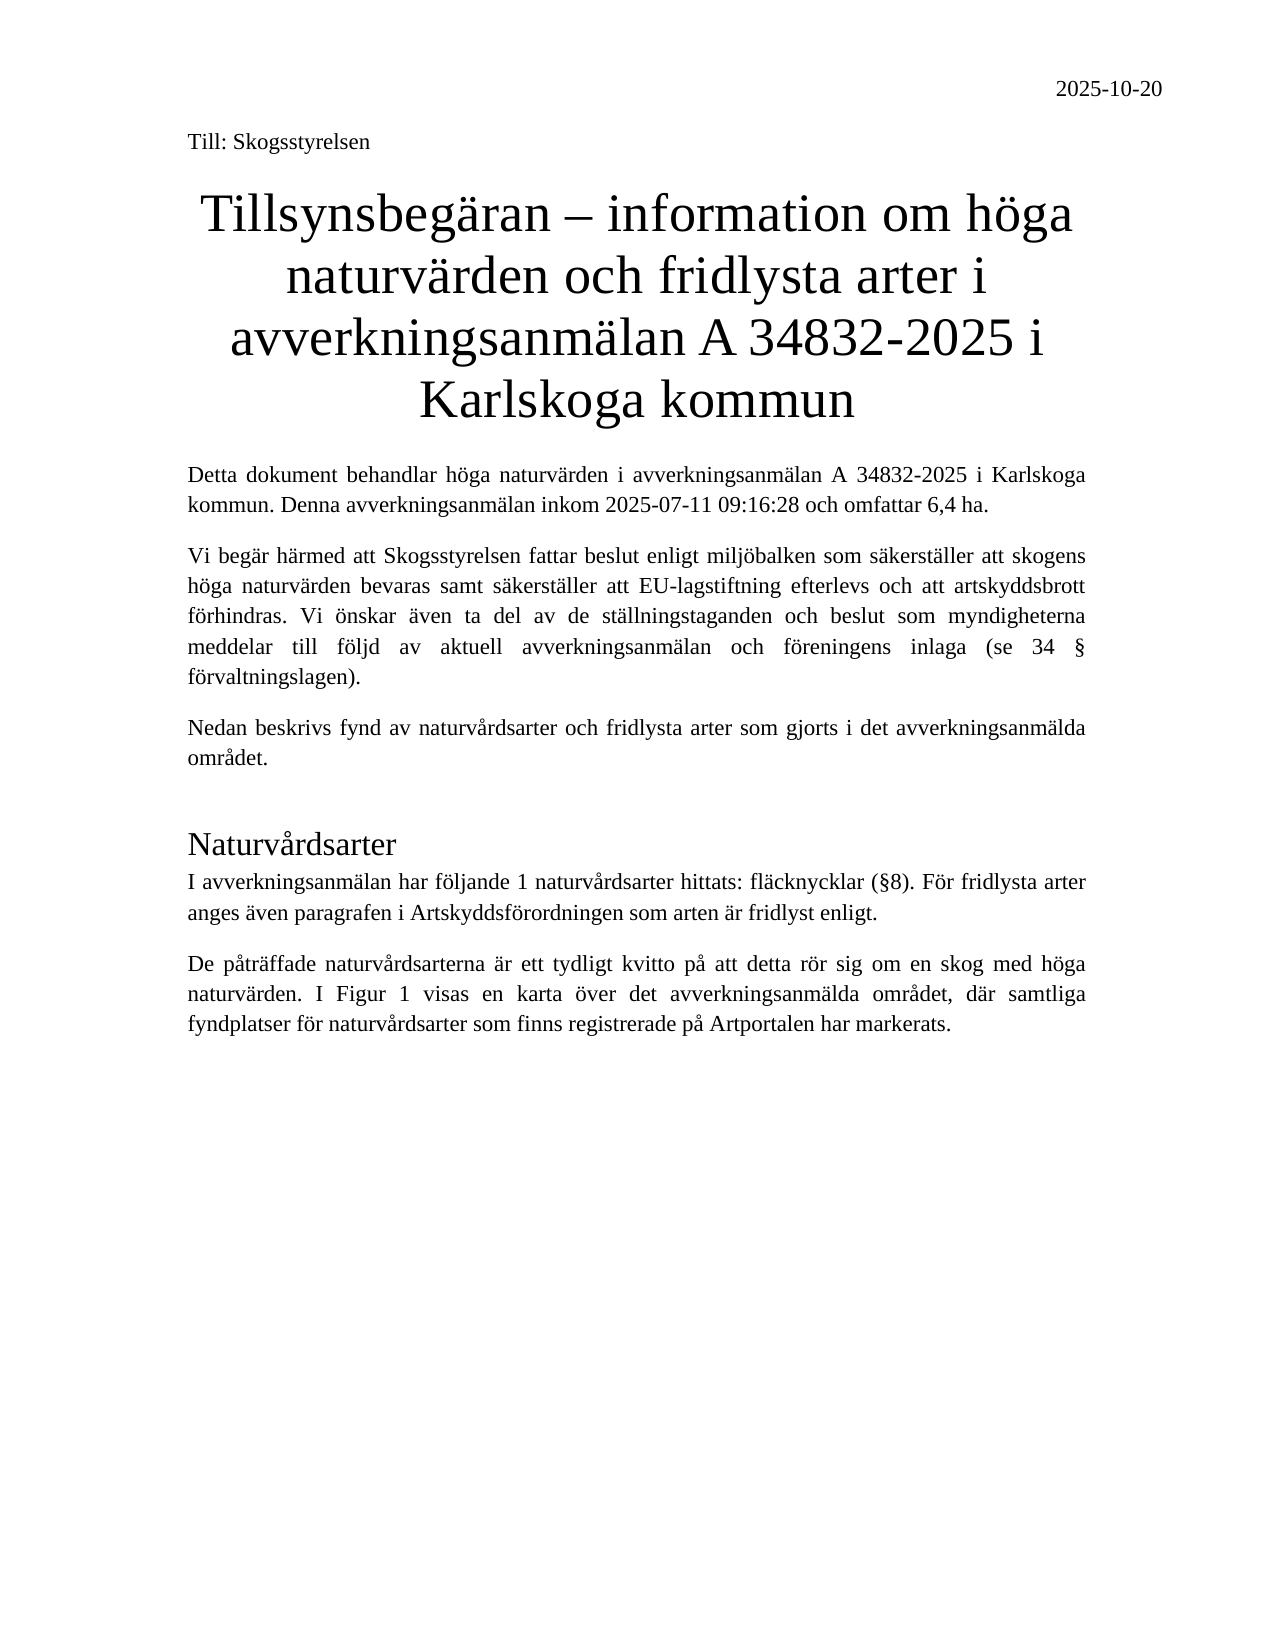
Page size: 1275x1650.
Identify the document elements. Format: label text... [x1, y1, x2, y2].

subtitle Naturvårdsarter [187, 824, 1087, 863]
text Vi begär härmed att Skogsstyrelsen fattar beslut enligt miljöbalken som säkerställer att skogens höga naturvärden bevaras samt säkerställer att EU-lagstiftning efterlevs och att artskyddsbrott förhindras. Vi önskar även ta del av de ställningstaganden och beslut som myndigheterna meddelar till följd av aktuell avverkningsanmälan och föreningens inlaga (se 34 § förvaltningslagen). [187, 542, 1087, 689]
text Nedan beskrivs fynd av naturvårdsarter och fridlysta arter som gjorts i det avverkningsanmälda området. [187, 714, 1087, 771]
text I avverkningsanmälan har följande 1 naturvårdsarter hittats: fläcknycklar (§8). För fridlysta arter anges även paragrafen i Artskyddsförordningen som arten är fridlyst enligt. [187, 868, 1087, 925]
text De påträffade naturvårdsarterna är ett tydligt kvitto på att detta rör sig om en skog med höga naturvärden. I Figur 1 visas en karta över det avverkningsanmälda området, där samtliga fyndplatser för naturvårdsarter som finns registrerade på Artportalen har markerats. [187, 950, 1087, 1036]
text Detta dokument behandlar höga naturvärden i avverkningsanmälan A 34832-2025 i Karlskoga kommun. Denna avverkningsanmälan inkom 2025-07-11 09:16:28 och omfattar 6,4 ha. [187, 461, 1087, 517]
title Tillsynsbegäran – information om höga naturvärden och fridlysta arter i avverkningsanmälan A 34832-2025 i Karlskoga kommun [187, 180, 1087, 429]
